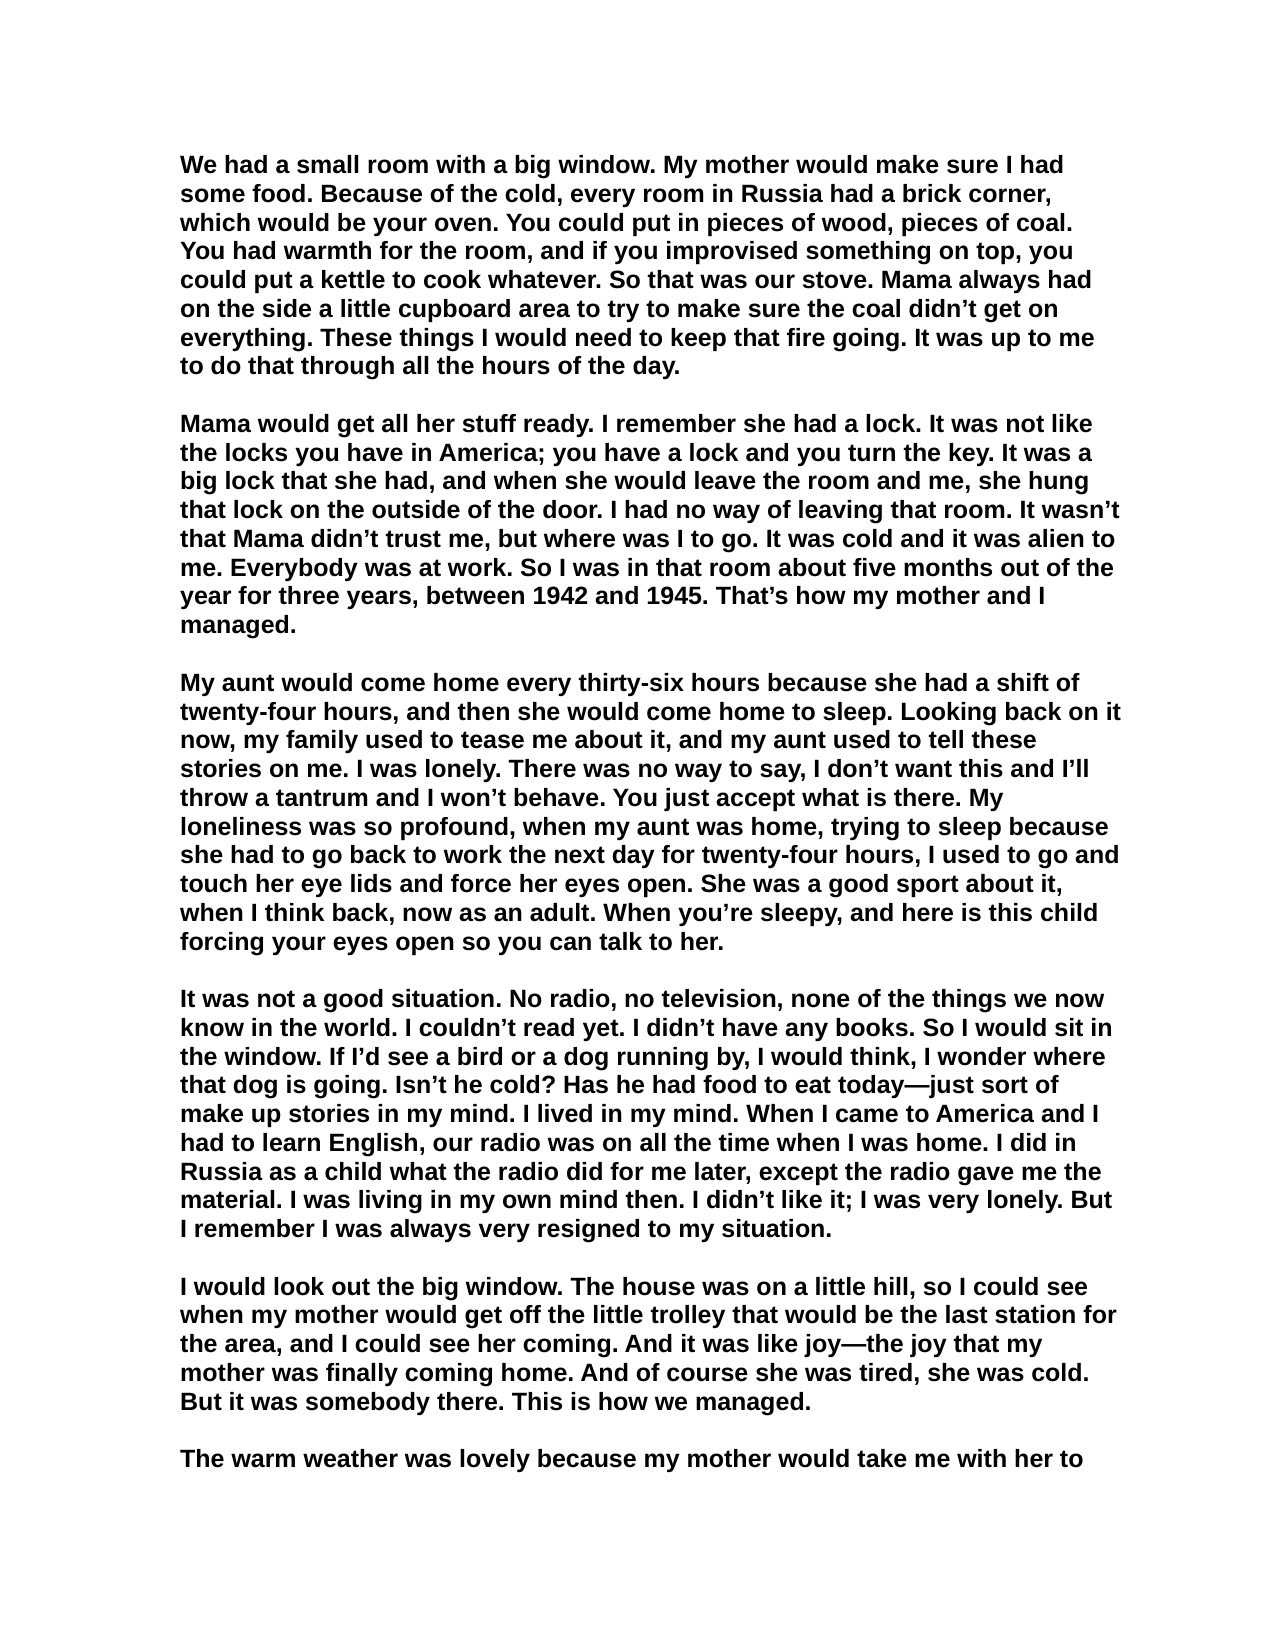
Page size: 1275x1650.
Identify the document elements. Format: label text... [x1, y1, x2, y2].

text My aunt would come home every thirty-six hours because she had a shift of twenty-four hours, and then she would come home to sleep. Looking back on it now, my family used to tease me about it, and my aunt used to tell these stories on me. I was lonely. There was no way to say, I don’t want this and I’ll throw a tantrum and I won’t behave. You just accept what is there. My loneliness was so profound, when my aunt was home, trying to sleep because she had to go back to work the next day for twenty-four hours, I used to go and touch her eye lids and force her eyes open. She was a good sport about it, when I think back, now as an adult. When you’re sleepy, and here is this child forcing your eyes open so you can talk to her. [180, 958, 1125, 1246]
text I could only be taken out when the weather was relatively mild or before the real frosts came. It is hard to estimate now, but I think four or five months out of the year the weather would be mild. That left most of the year when I could not go out. My mother would come home and many times she was able to find food items from the bazaar from her earnings. My aunt was working in a factory cafeteria. She was conscripted like a soldier. So that left me alone. [180, 237, 1125, 409]
text We had a small room with a big window. My mother would make sure I had some food. Because of the cold, every room in Russia had a brick corner, which would be your oven. You could put in pieces of wood, pieces of coal. You had warmth for the room, and if you improvised something on top, you could put a kettle to cook whatever. So that was our stove. Mama always had on the side a little cupboard area to try to make sure the coal didn’t get on everything. These things I would need to keep that fire going. It was up to me to do that through all the hours of the day. [180, 439, 1125, 669]
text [180, 1275, 1125, 1477]
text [180, 150, 1125, 207]
text Mama would get all her stuff ready. I remember she had a lock. It was not like the locks you have in America; you have a lock and you turn the key. It was a big lock that she had, and when she would leave the room and me, she hung that lock on the outside of the door. I had no way of leaving that room. It wasn’t that Mama didn’t trust me, but where was I to go. It was cold and it was alien to me. Everybody was at work. So I was in that room about five months out of the year for three years, between 1942 and 1945. That’s how my mother and I managed. [180, 699, 1125, 929]
